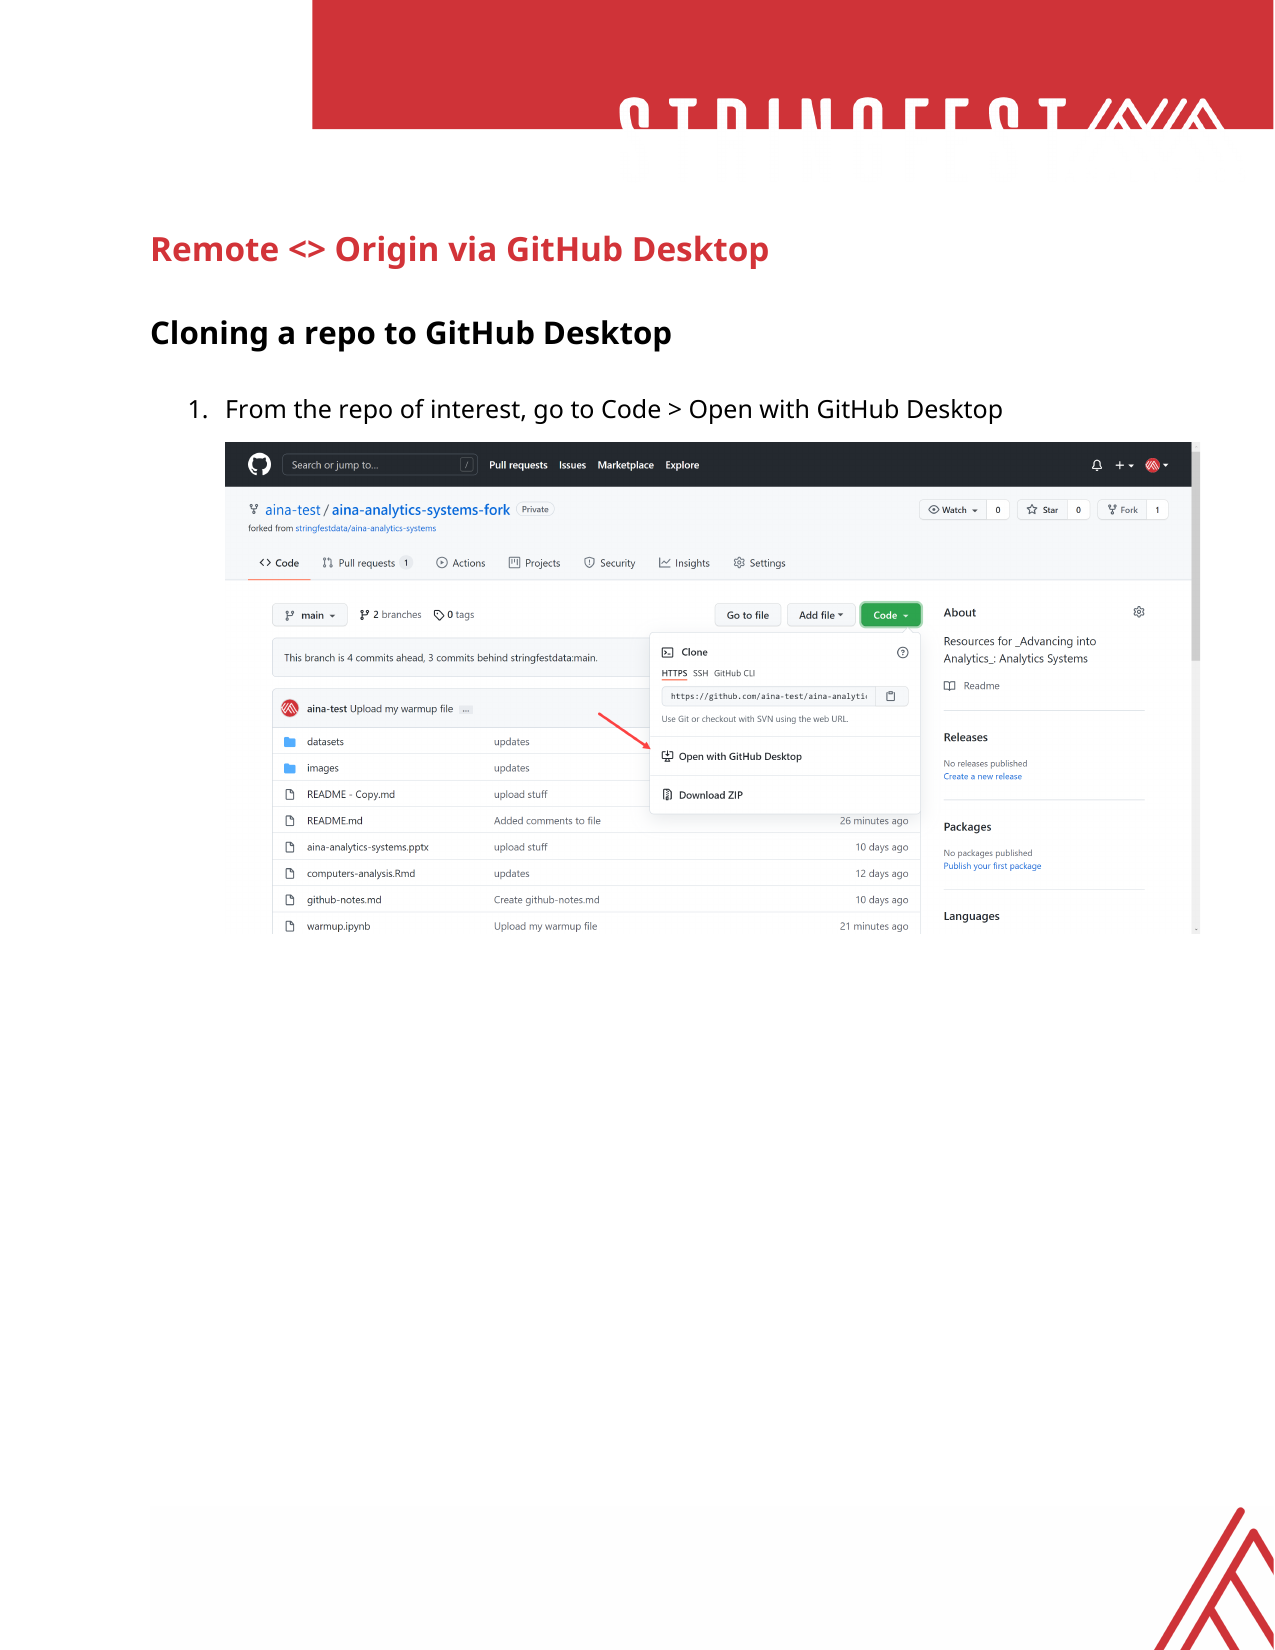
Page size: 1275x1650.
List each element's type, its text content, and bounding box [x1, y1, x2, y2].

text Cloning a repo to GitHub Desktop [150, 311, 1125, 353]
picture [150, 1506, 1274, 1650]
text Remote <> Origin via GitHub Desktop [150, 226, 1125, 272]
picture [546, 86, 1259, 194]
picture [225, 442, 1200, 934]
